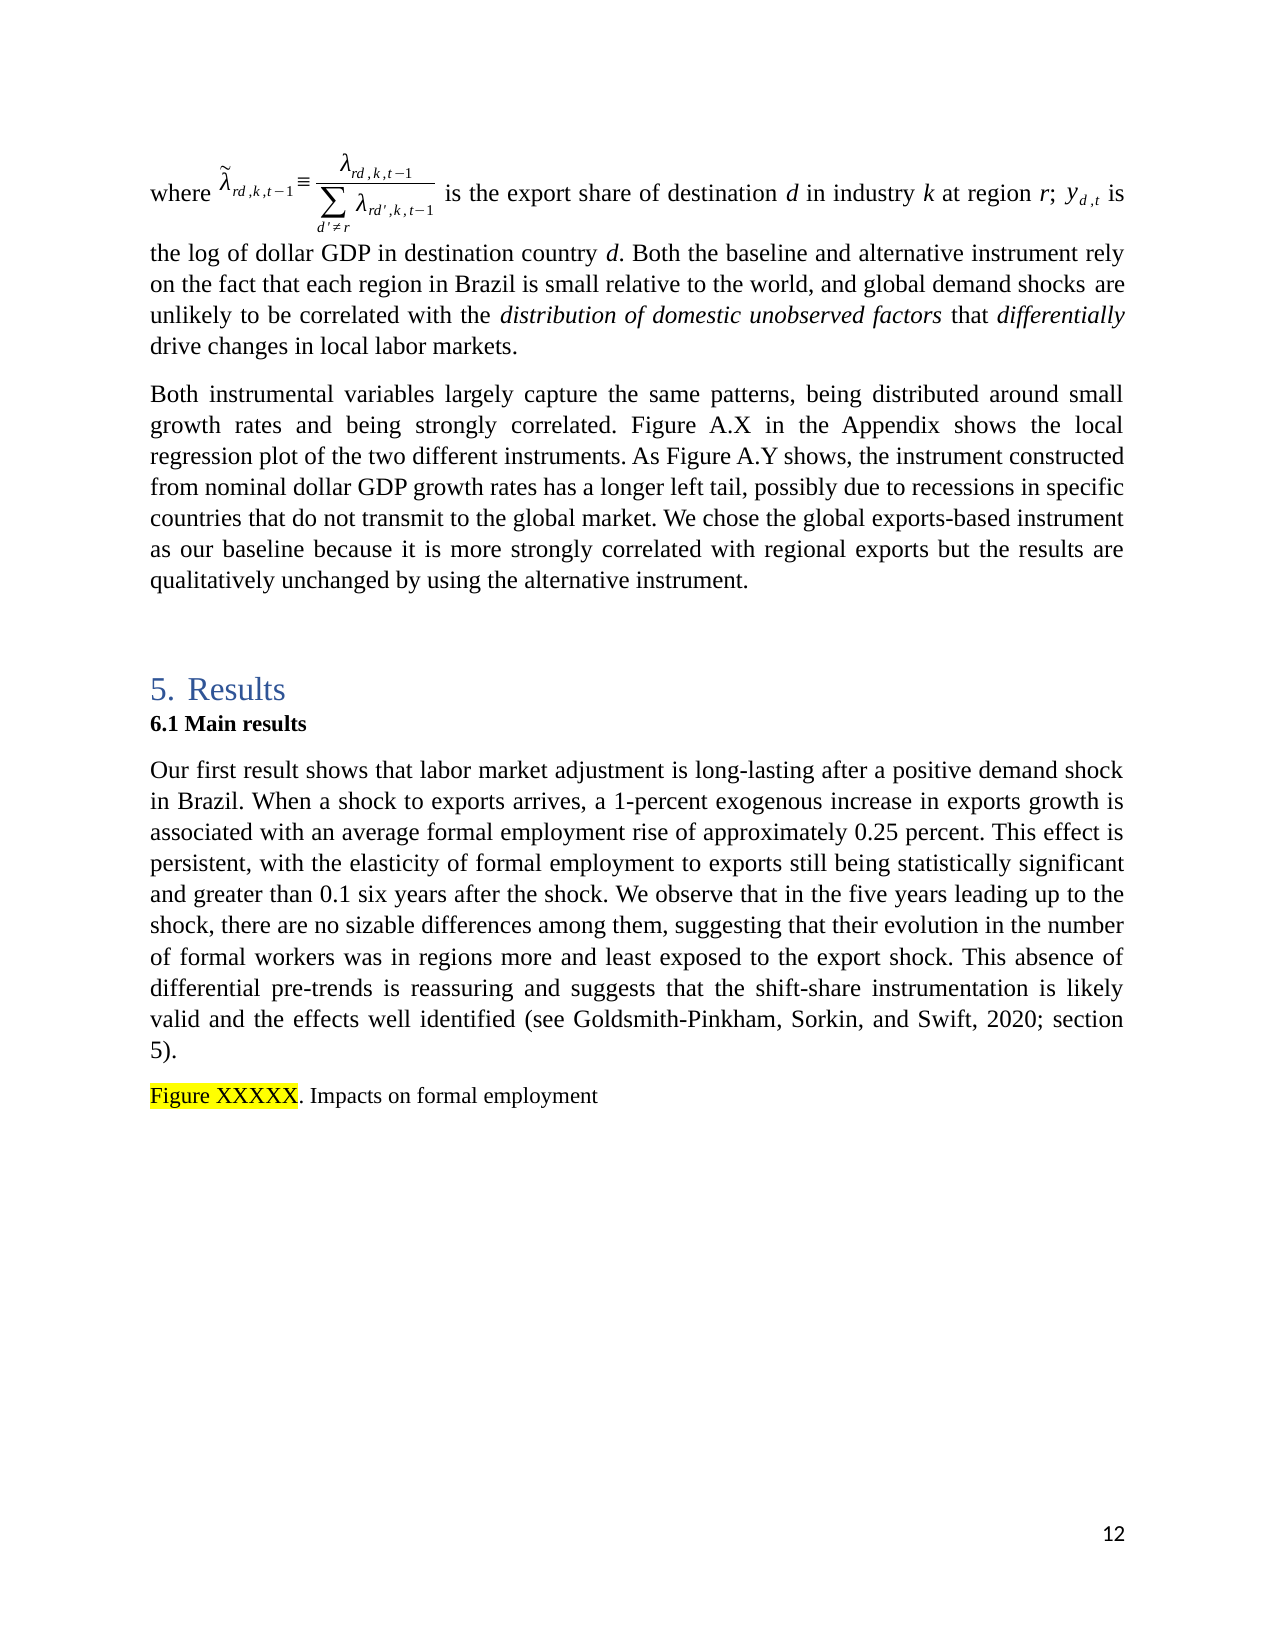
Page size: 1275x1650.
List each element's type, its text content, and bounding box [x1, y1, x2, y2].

text where is the export share of destination d in industry k at region r; is the log of dollar GDP in destination country d. Both the baseline and alternative instrument rely on the fact that each region in Brazil is small relative to the world, and global demand shocks are unlikely to be correlated with the distribution of domestic unobserved factors that differentially drive changes in local labor markets. [150, 150, 1125, 360]
text Our first result shows that labor market adjustment is long-lasting after a positive demand shock in Brazil. When a shock to exports arrives, a 1-percent exogenous increase in exports growth is associated with an average formal employment rise of approximately 0.25 percent. This effect is persistent, with the elasticity of formal employment to exports still being statistically significant and greater than 0.1 six years after the shock. We observe that in the five years leading up to the shock, there are no sizable differences among them, suggesting that their evolution in the number of formal workers was in regions more and least exposed to the export shock. This absence of differential pre-trends is reassuring and suggests that the shift-share instrumentation is likely valid and the effects well identified (see Goldsmith-Pinkham, Sorkin, and Swift, 2020; section 5). [150, 755, 1125, 1063]
text 6.1 Main results [150, 710, 1125, 737]
text Figure XXXXX. Impacts on formal employment [150, 1082, 1125, 1109]
subtitle Results [150, 669, 1125, 707]
text Both instrumental variables largely capture the same patterns, being distributed around small growth rates and being strongly correlated. Figure A.X in the Appendix shows the local regression plot of the two different instruments. As Figure A.Y shows, the instrument constructed from nominal dollar GDP growth rates has a longer left tail, possibly due to recessions in specific countries that do not transmit to the global market. We chose the global exports-based instrument as our baseline because it is more strongly correlated with regional exports but the results are qualitatively unchanged by using the alternative instrument. [150, 379, 1125, 594]
